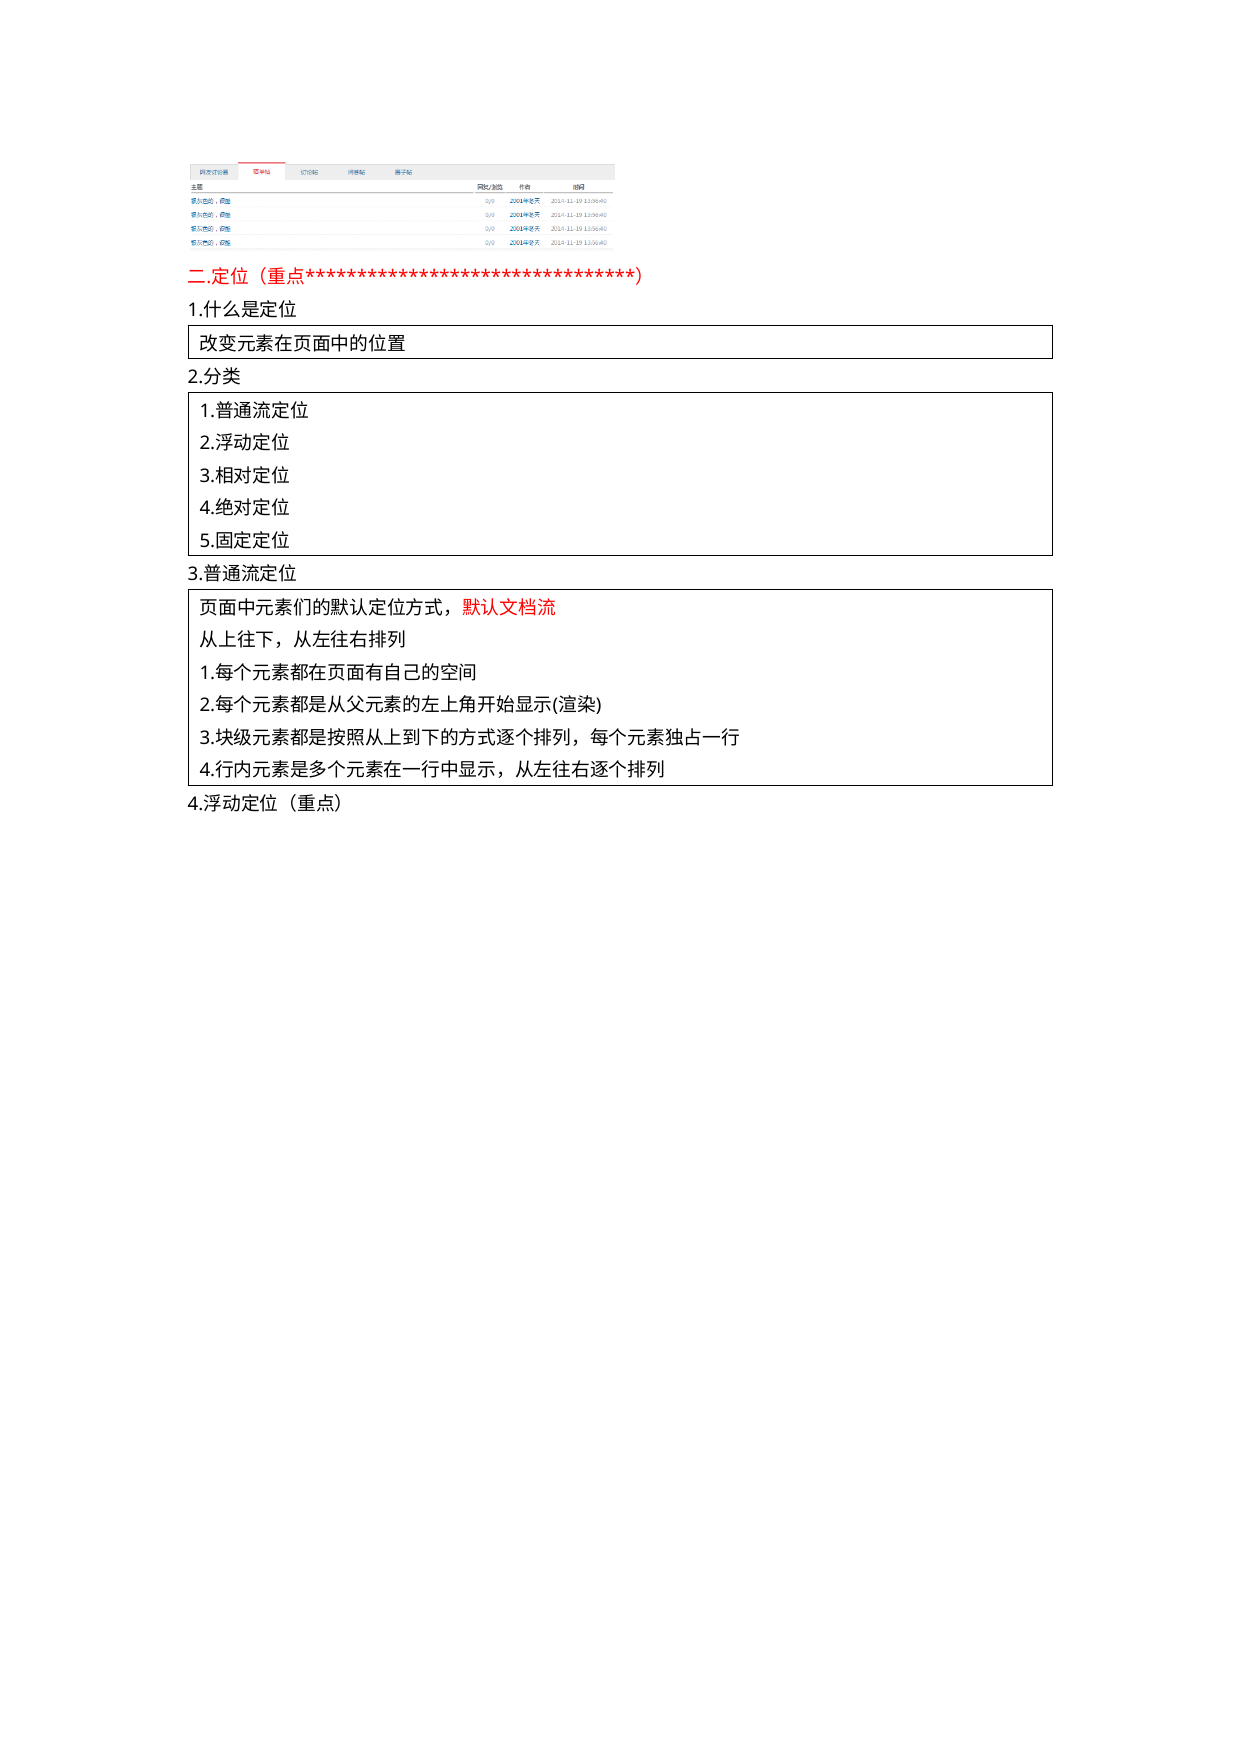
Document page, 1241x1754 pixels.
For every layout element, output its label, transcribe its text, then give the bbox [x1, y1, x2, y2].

table_header 页面中元素们的默认定位方式，默认文档流 从上往下，从左往右排列 1.每个元素都在页面有自己的空间 2.每个元素都是从父元素的左上角开始显示(渲染) 3.块级元素都是按照从上到下的方式逐个排列，每个元素独占一行 4.行内元素是多个元素在一行中显示，从左往右逐个排列 [189, 590, 1052, 785]
text 4.浮动定位（重点） [187, 786, 1053, 818]
text 1.什么是定位 [187, 292, 1053, 324]
text 3.普通流定位 [187, 556, 1053, 589]
table_header 改变元素在页面中的位置 [189, 326, 1052, 358]
text 二.定位（重点********************************） [187, 259, 1053, 292]
picture [187, 162, 617, 252]
text 2.分类 [187, 359, 1053, 392]
table_header 1.普通流定位 2.浮动定位 3.相对定位 4.绝对定位 5.固定定位 [189, 393, 1052, 555]
